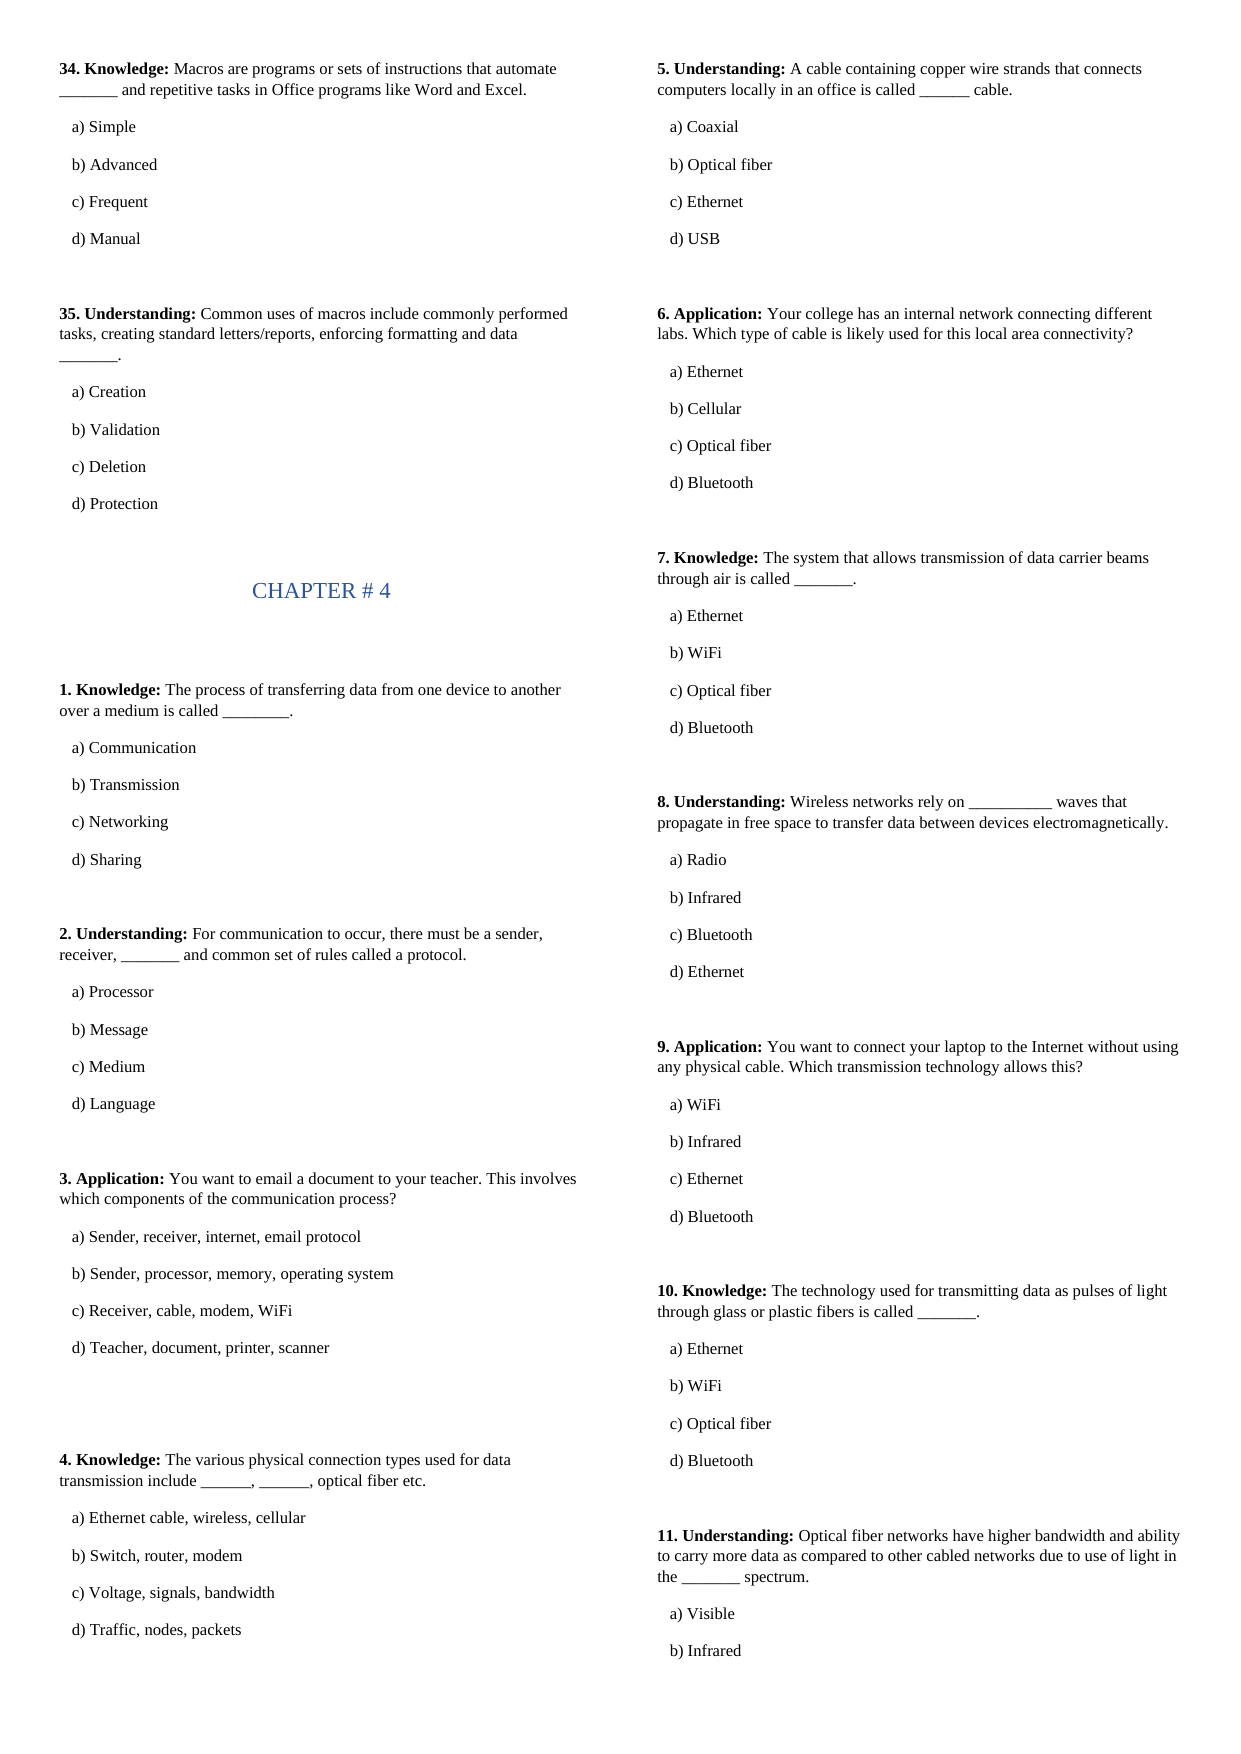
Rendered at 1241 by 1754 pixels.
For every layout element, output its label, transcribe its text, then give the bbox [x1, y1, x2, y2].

subtitle CHAPTER # 4 [59, 577, 583, 603]
text 11. Understanding: Optical fiber networks have higher bandwidth and ability to carry more data as compared to other cabled networks due to use of light in the _______ spectrum. [657, 1525, 1181, 1586]
text b) Validation [59, 419, 583, 438]
text 7. Knowledge: The system that allows transmission of data carrier beams through air is called _______. [657, 548, 1181, 588]
text a) Communication [59, 738, 583, 757]
text a) Processor [59, 982, 583, 1001]
text 3. Application: You want to email a document to your teacher. This involves which components of the communication process? [59, 1168, 583, 1208]
text c) Receiver, cable, modem, WiFi [59, 1301, 583, 1320]
text b) Infrared [657, 887, 1181, 907]
text b) Optical fiber [657, 154, 1181, 173]
text d) Language [59, 1094, 583, 1113]
text c) Bluetooth [657, 925, 1181, 944]
text d) Traffic, nodes, packets [59, 1620, 583, 1639]
text b) WiFi [657, 643, 1181, 662]
text c) Voltage, signals, bandwidth [59, 1583, 583, 1602]
text c) Optical fiber [657, 436, 1181, 455]
text d) USB [657, 229, 1181, 248]
text 34. Knowledge: Macros are programs or sets of instructions that automate _______ and repetitive tasks in Office programs like Word and Excel. [59, 59, 583, 99]
text b) Advanced [59, 154, 583, 173]
text a) Sender, receiver, internet, email protocol [59, 1226, 583, 1246]
text a) Visible [657, 1604, 1181, 1623]
text 35. Understanding: Common uses of macros include commonly performed tasks, creating standard letters/reports, enforcing formatting and data _______. [59, 303, 583, 364]
text b) Infrared [657, 1641, 1181, 1660]
text 10. Knowledge: The technology used for transmitting data as pulses of light through glass or plastic fibers is called _______. [657, 1281, 1181, 1321]
text c) Frequent [59, 192, 583, 211]
text 5. Understanding: A cable containing copper wire strands that connects computers locally in an office is called ______ cable. [657, 59, 1181, 99]
text d) Bluetooth [657, 1451, 1181, 1470]
text b) Message [59, 1019, 583, 1038]
text 1. Knowledge: The process of transferring data from one device to another over a medium is called ________. [59, 680, 583, 719]
text a) Ethernet [657, 606, 1181, 625]
text 8. Understanding: Wireless networks rely on __________ waves that propagate in free space to transfer data between devices electromagnetically. [657, 792, 1181, 832]
text d) Bluetooth [657, 718, 1181, 737]
text c) Deletion [59, 457, 583, 476]
text d) Sharing [59, 849, 583, 869]
text a) Coaxial [657, 117, 1181, 136]
text c) Optical fiber [657, 680, 1181, 699]
text b) Cellular [657, 399, 1181, 418]
text d) Protection [59, 494, 583, 513]
text c) Optical fiber [657, 1413, 1181, 1433]
text a) Ethernet [657, 361, 1181, 381]
text b) Switch, router, modem [59, 1545, 583, 1564]
text 2. Understanding: For communication to occur, there must be a sender, receiver, _______ and common set of rules called a protocol. [59, 924, 583, 964]
text c) Ethernet [657, 1169, 1181, 1188]
text d) Teacher, document, printer, scanner [59, 1338, 583, 1357]
text 6. Application: Your college has an internal network connecting different labs. Which type of cable is likely used for this local area connectivity? [657, 303, 1181, 343]
text a) WiFi [657, 1094, 1181, 1114]
text b) Sender, processor, memory, operating system [59, 1264, 583, 1283]
text a) Creation [59, 382, 583, 401]
text a) Ethernet [657, 1339, 1181, 1358]
text c) Networking [59, 812, 583, 831]
text a) Ethernet cable, wireless, cellular [59, 1508, 583, 1527]
text d) Bluetooth [657, 1206, 1181, 1226]
text b) Infrared [657, 1132, 1181, 1151]
text a) Simple [59, 117, 583, 136]
text 9. Application: You want to connect your laptop to the Internet without using any physical cable. Which transmission technology allows this? [657, 1037, 1181, 1076]
text 4. Knowledge: The various physical connection types used for data transmission include ______, ______, optical fiber etc. [59, 1450, 583, 1490]
text c) Ethernet [657, 192, 1181, 211]
text c) Medium [59, 1057, 583, 1076]
text b) WiFi [657, 1376, 1181, 1395]
text d) Ethernet [657, 962, 1181, 981]
text a) Radio [657, 850, 1181, 869]
text d) Manual [59, 229, 583, 248]
text d) Bluetooth [657, 473, 1181, 492]
text b) Transmission [59, 775, 583, 794]
